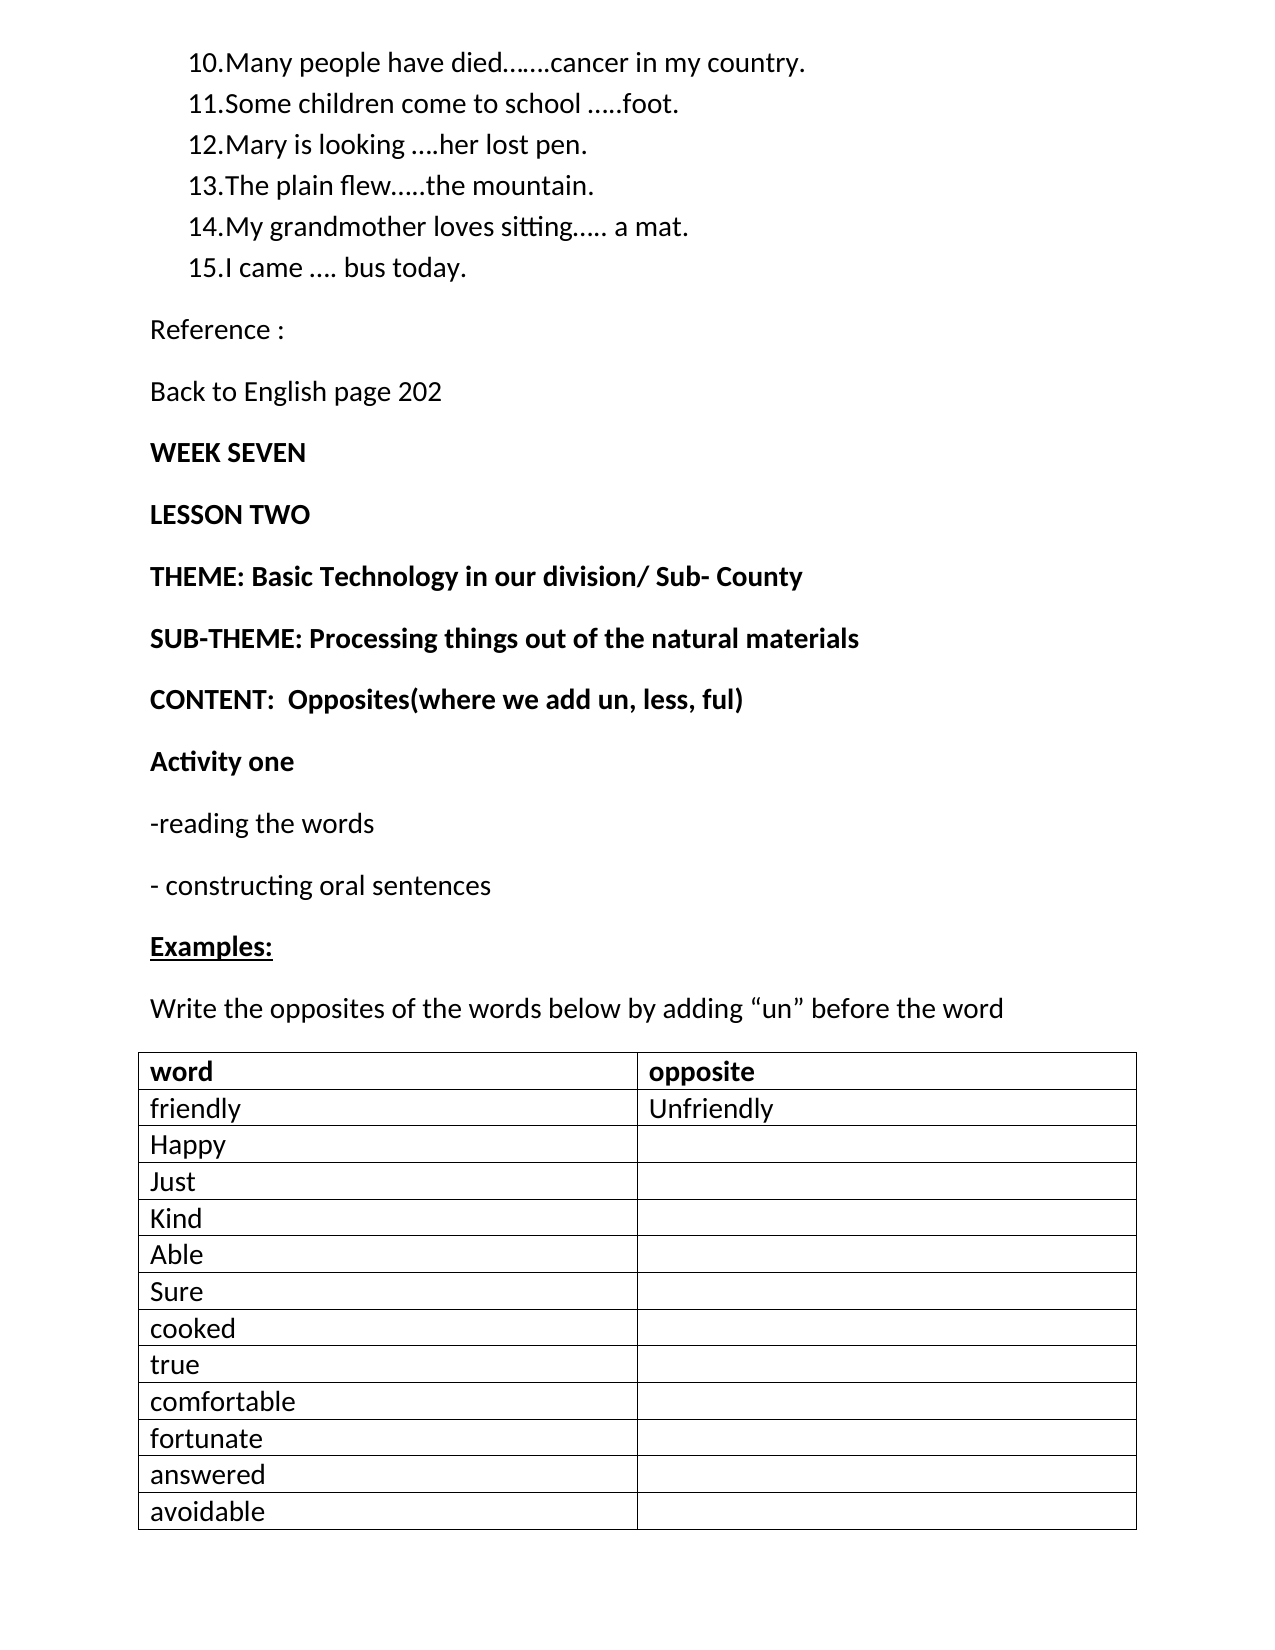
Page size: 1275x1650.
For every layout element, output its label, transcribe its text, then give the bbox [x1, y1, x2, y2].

table_cell [638, 1420, 1136, 1455]
table_cell [638, 1236, 1136, 1272]
list Many people have died…….cancer in my country. [187, 44, 1125, 80]
text CONTENT: Opposites(where we add un, less, ful) [150, 681, 1125, 717]
table_header word [139, 1053, 637, 1089]
text -reading the words [150, 805, 1125, 841]
list Mary is looking ….her lost pen. [187, 126, 1125, 162]
table_cell [638, 1126, 1136, 1162]
table_cell Sure [139, 1273, 637, 1309]
list My grandmother loves sitting….. a mat. [187, 208, 1125, 244]
table_cell comfortable [139, 1383, 637, 1419]
table_cell avoidable [139, 1493, 637, 1529]
table_cell Unfriendly [638, 1090, 1136, 1125]
list The plain flew…..the mountain. [187, 167, 1125, 203]
text Activity one [150, 743, 1125, 779]
table_cell [638, 1346, 1136, 1382]
list Some children come to school …..foot. [187, 85, 1125, 121]
table_cell fortunate [139, 1420, 637, 1455]
text Back to English page 202 [150, 373, 1125, 408]
table_cell true [139, 1346, 637, 1382]
table_cell [638, 1273, 1136, 1309]
table_cell Able [139, 1236, 637, 1272]
table_cell Kind [139, 1200, 637, 1235]
table_cell friendly [139, 1090, 637, 1125]
table_cell [638, 1383, 1136, 1419]
table_cell [638, 1200, 1136, 1235]
table_cell [638, 1163, 1136, 1199]
text SUB-THEME: Processing things out of the natural materials [150, 620, 1125, 655]
list I came …. bus today. [187, 249, 1125, 285]
table_cell [638, 1456, 1136, 1492]
text WEEK SEVEN [150, 434, 1125, 470]
text Reference : [150, 311, 1125, 346]
text Write the opposites of the words below by adding “un” before the word [150, 990, 1125, 1026]
table_cell Just [139, 1163, 637, 1199]
table_cell Happy [139, 1126, 637, 1162]
table_cell [638, 1310, 1136, 1345]
table_cell [638, 1493, 1136, 1529]
text Examples: [150, 928, 1125, 964]
table_cell answered [139, 1456, 637, 1492]
text THEME: Basic Technology in our division/ Sub- County [150, 558, 1125, 593]
table_header opposite [638, 1053, 1136, 1089]
table_cell cooked [139, 1310, 637, 1345]
text LESSON TWO [150, 496, 1125, 532]
text - constructing oral sentences [150, 867, 1125, 902]
